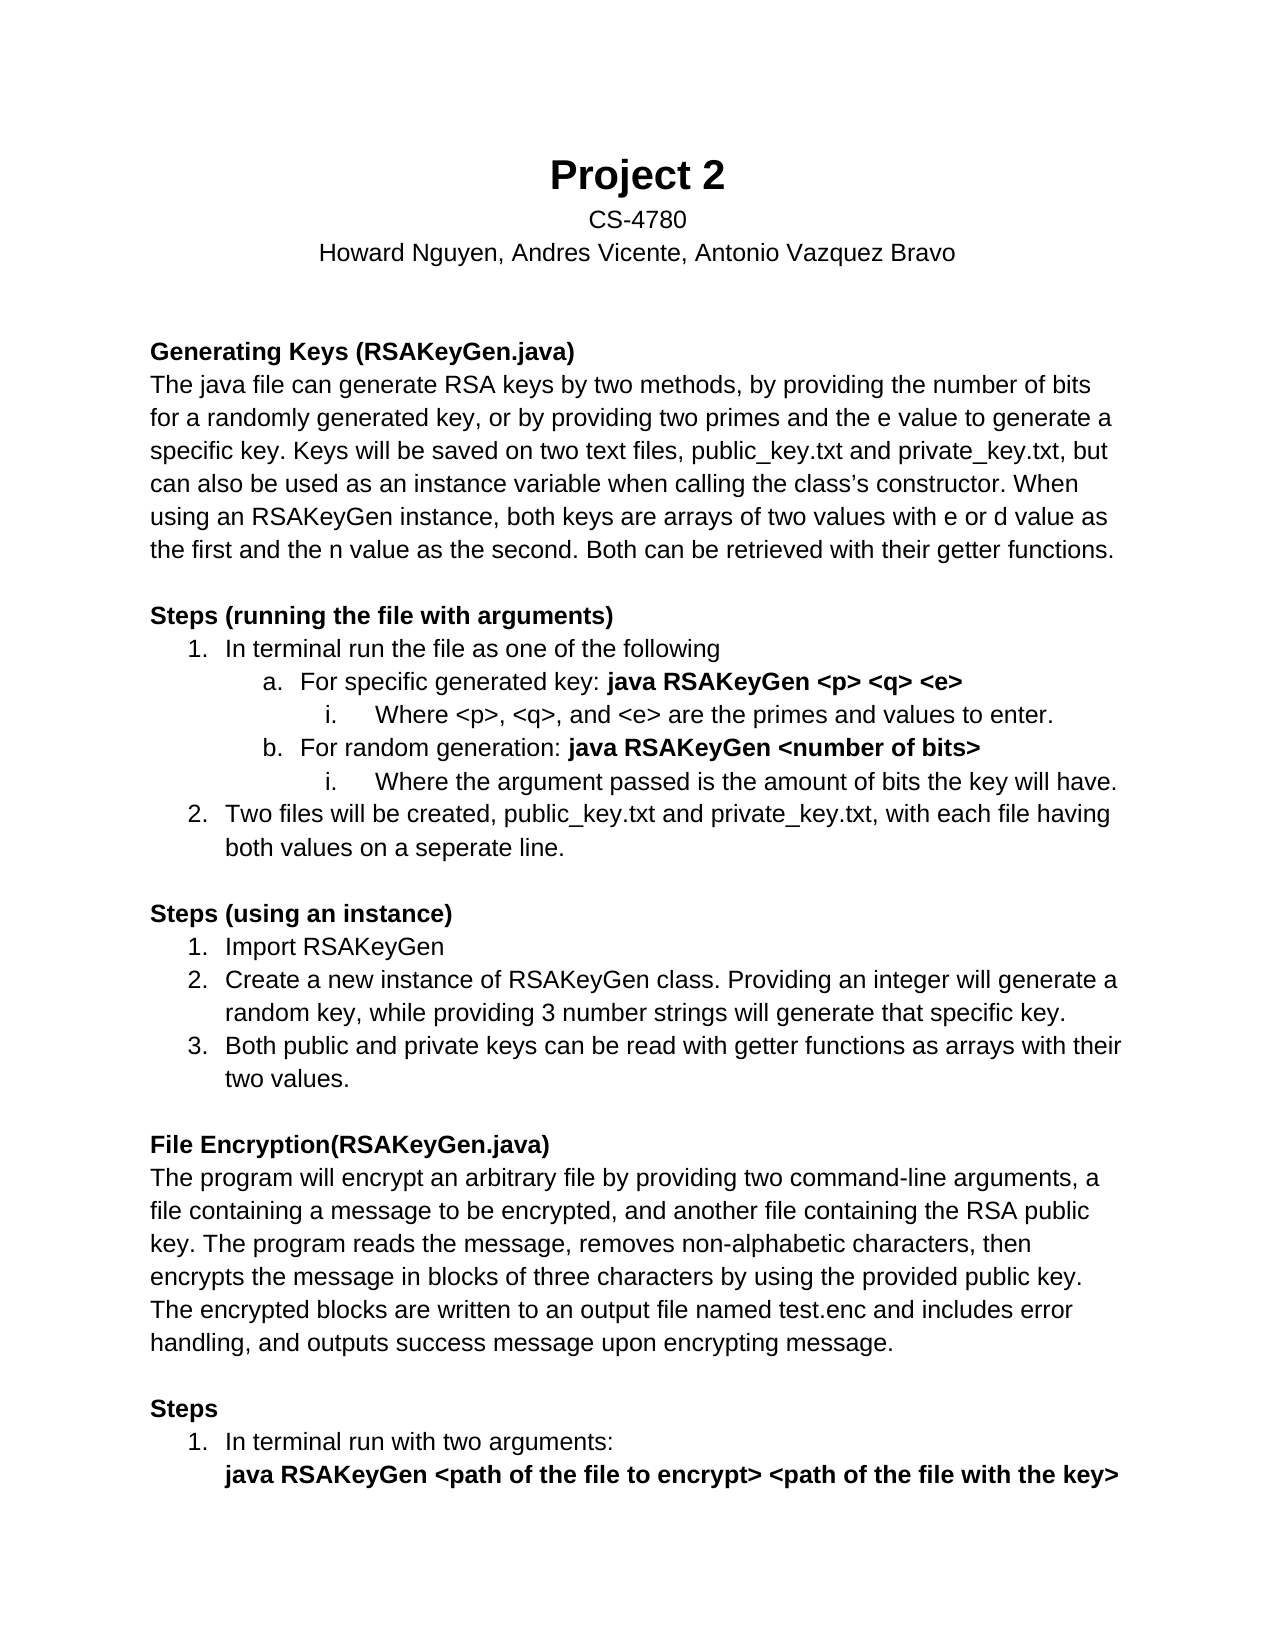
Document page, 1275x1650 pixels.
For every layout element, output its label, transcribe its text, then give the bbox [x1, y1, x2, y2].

list Where <p>, <q>, and <e> are the primes and values to enter. [337, 700, 1125, 729]
text CS-4780 [150, 205, 1125, 234]
text Howard Nguyen, Andres Vicente, Antonio Vazquez Bravo [150, 238, 1125, 267]
list Two files will be created, public_key.txt and private_key.txt, with each file having both values on a seperate line. [187, 799, 1125, 861]
list Create a new instance of RSAKeyGen class. Providing an integer will generate a random key, while providing 3 number strings will generate that specific key. [187, 964, 1125, 1026]
list For specific generated key: java RSAKeyGen <p> <q> <e> [262, 667, 1125, 696]
text File Encryption(RSAKeyGen.java) [150, 1130, 1125, 1158]
text java RSAKeyGen <path of the file to encrypt> <path of the file with the key> [225, 1460, 1125, 1489]
text The program will encrypt an arbitrary file by providing two command-line arguments, a file containing a message to be encrypted, and another file containing the RSA public key. The program reads the message, removes non-alphabetic characters, then encrypts the message in blocks of three characters by using the provided public key. The encrypted blocks are written to an output file named test.enc and includes error handling, and outputs success message upon encrypting message. [150, 1163, 1125, 1357]
list In terminal run with two arguments: [187, 1427, 1125, 1456]
list In terminal run the file as one of the following [187, 634, 1125, 663]
list Import RSAKeyGen [187, 932, 1125, 960]
text The java file can generate RSA keys by two methods, by providing the number of bits for a randomly generated key, or by providing two primes and the e value to generate a specific key. Keys will be saved on two text files, public_key.txt and private_key.txt, but can also be used as an instance variable when calling the class’s constructor. When using an RSAKeyGen instance, both keys are arrays of two values with e or d value as the first and the n value as the second. Both can be retrieved with their getter functions. [150, 370, 1125, 564]
text Project 2 [150, 150, 1125, 198]
list For random generation: java RSAKeyGen <number of bits> [262, 733, 1125, 762]
list Where the argument passed is the amount of bits the key will have. [337, 766, 1125, 795]
text Steps (using an instance) [150, 898, 1125, 927]
text Generating Keys (RSAKeyGen.java) [150, 337, 1125, 366]
text Steps [150, 1394, 1125, 1423]
text Steps (running the file with arguments) [150, 601, 1125, 630]
list Both public and private keys can be read with getter functions as arrays with their two values. [187, 1031, 1125, 1092]
